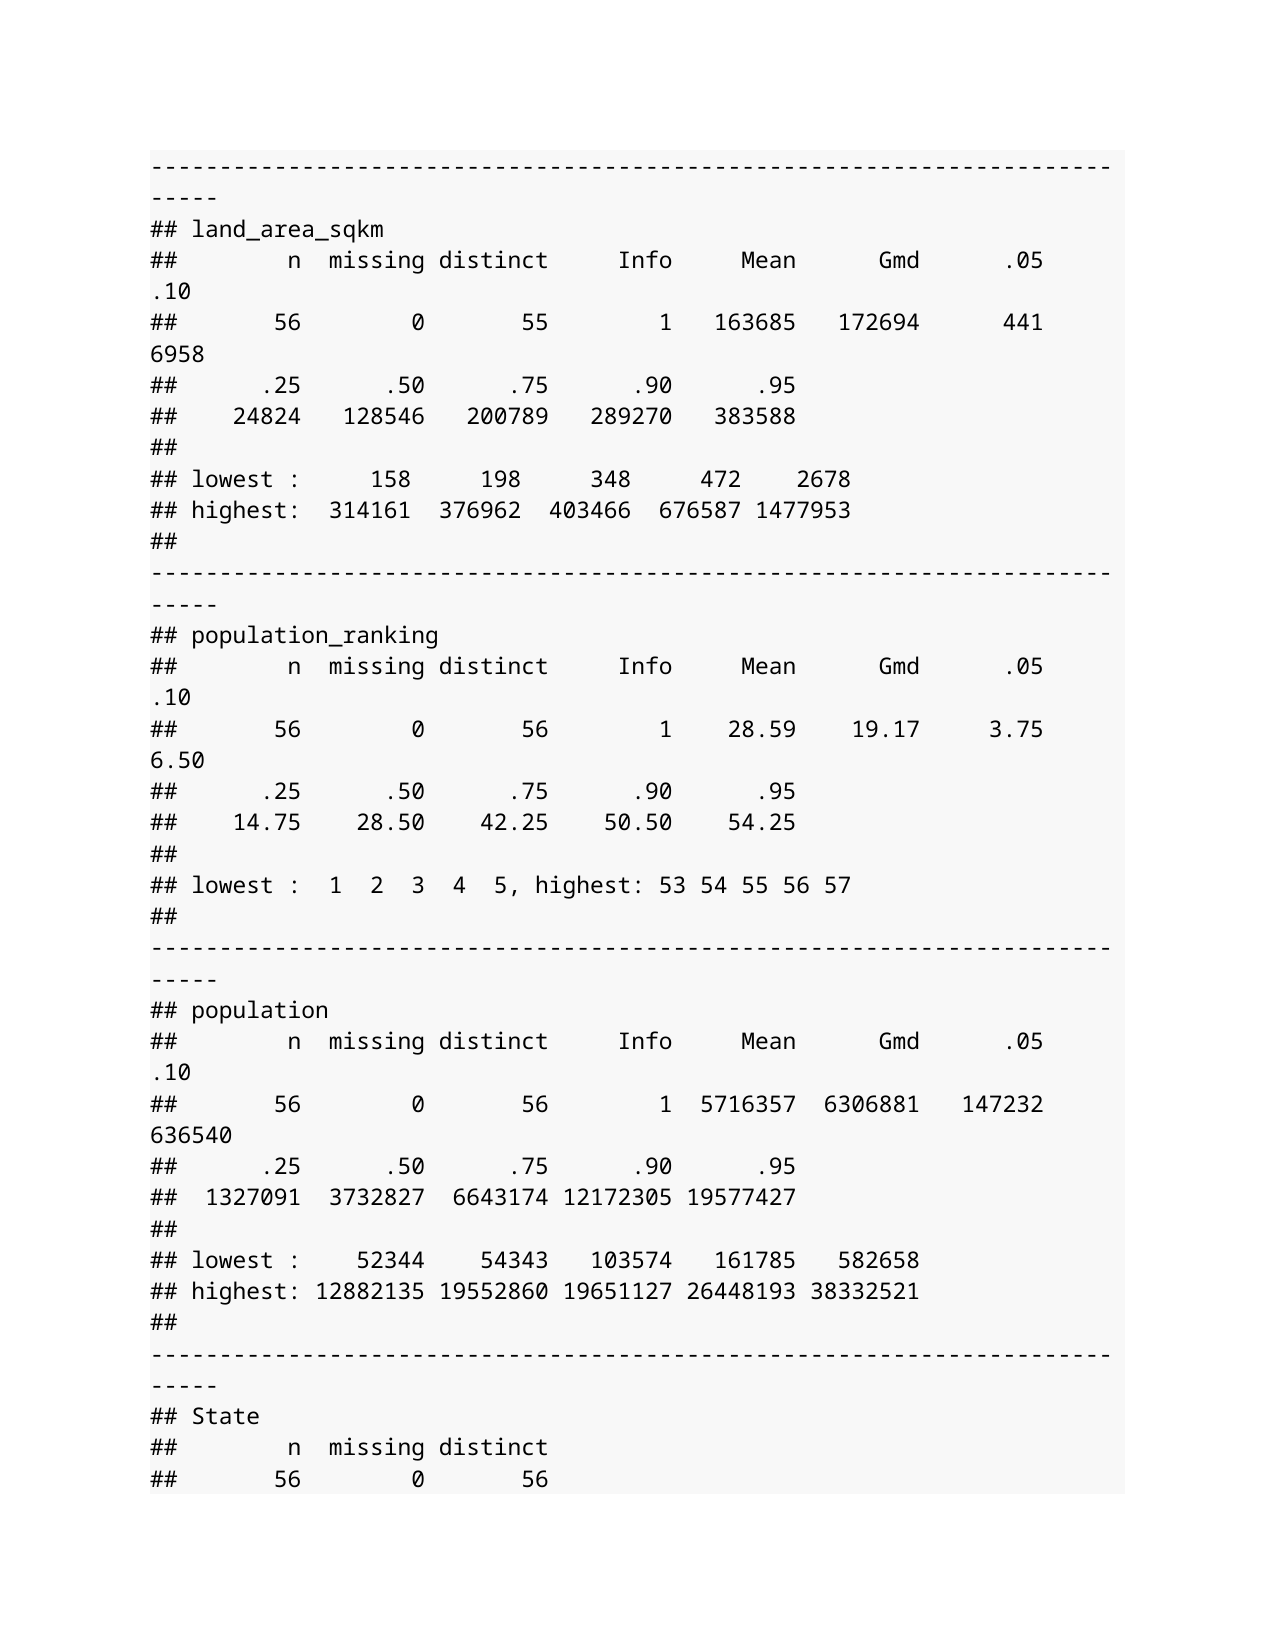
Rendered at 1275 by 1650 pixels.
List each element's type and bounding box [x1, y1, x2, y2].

text [150, 150, 1125, 1494]
